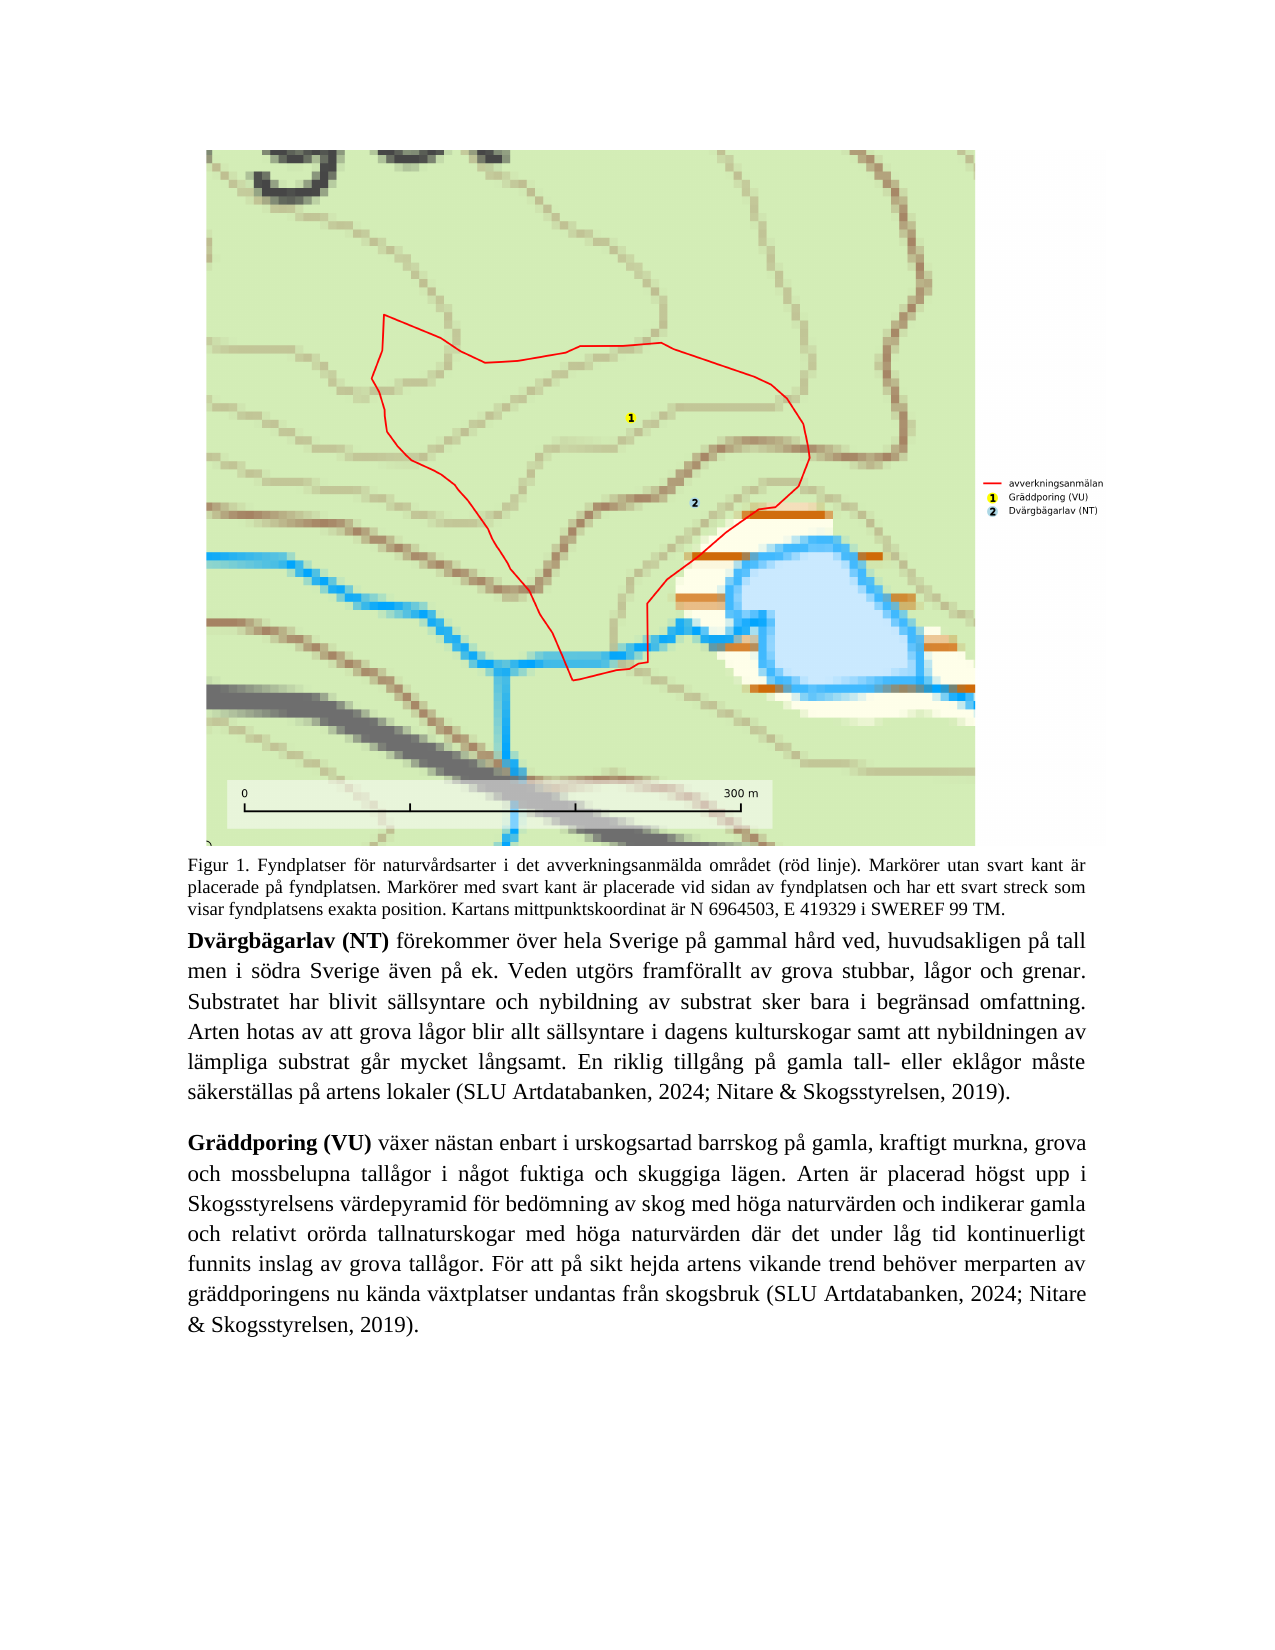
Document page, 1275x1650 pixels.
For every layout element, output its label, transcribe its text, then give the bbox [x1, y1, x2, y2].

text Figur 1. Fyndplatser för naturvårdsarter i det avverkningsanmälda området (röd linje). Markörer utan svart kant är placerade på fyndplatsen. Markörer med svart kant är placerade vid sidan av fyndplatsen och har ett svart streck som visar fyndplatsens exakta position. Kartans mittpunktskoordinat är N 6964503, E 419329 i SWEREF 99 TM. [187, 854, 1087, 919]
text Gräddporing (VU) växer nästan enbart i urskogsartad barrskog på gamla, kraftigt murkna, grova och mossbelupna tallågor i något fuktiga och skuggiga lägen. Arten är placerad högst upp i Skogsstyrelsens värdepyramid för bedömning av skog med höga naturvärden och indikerar gamla och relativt orörda tallnaturskogar med höga naturvärden där det under låg tid kontinuerligt funnits inslag av grova tallågor. För att på sikt hejda artens vikande trend behöver merparten av gräddporingens nu kända växtplatser undantas från skogsbruk (SLU Artdatabanken, 2024; Nitare & Skogsstyrelsen, 2019). [187, 1129, 1087, 1337]
picture [206, 150, 1107, 846]
text Dvärgbägarlav (NT) förekommer över hela Sverige på gammal hård ved, huvudsakligen på tall men i södra Sverige även på ek. Veden utgörs framförallt av grova stubbar, lågor och grenar. Substratet har blivit sällsyntare och nybildning av substrat sker bara i begränsad omfattning. Arten hotas av att grova lågor blir allt sällsyntare i dagens kulturskogar samt att nybildningen av lämpliga substrat går mycket långsamt. En riklig tillgång på gamla tall- eller eklågor måste säkerställas på artens lokaler (SLU Artdatabanken, 2024; Nitare & Skogsstyrelsen, 2019). [187, 927, 1087, 1105]
